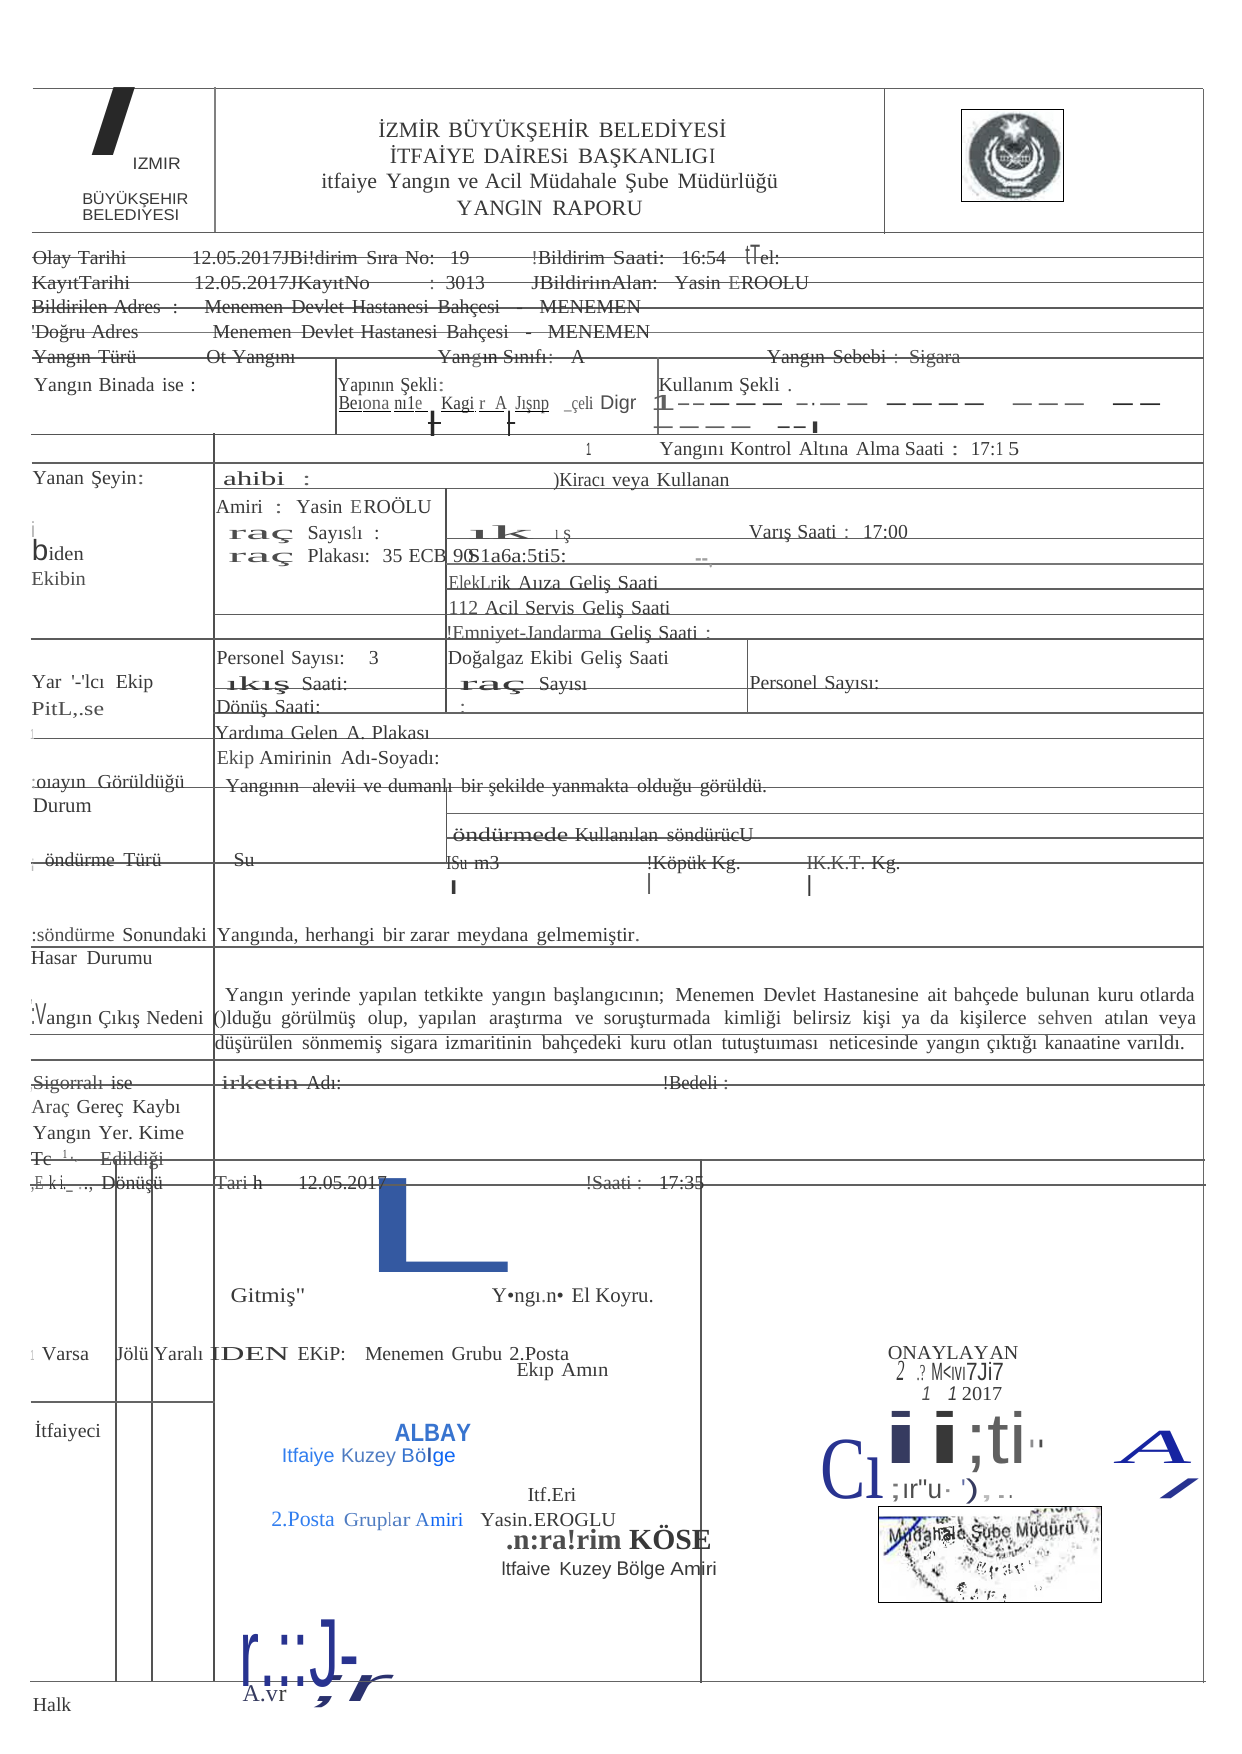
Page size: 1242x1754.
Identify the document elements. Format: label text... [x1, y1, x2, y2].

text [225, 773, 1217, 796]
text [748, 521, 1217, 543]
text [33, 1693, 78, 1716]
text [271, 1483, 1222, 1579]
text itfaiye Yangın ve Acil Müdahale Şube Müdürlüğü [314, 169, 785, 194]
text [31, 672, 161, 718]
picture [962, 110, 1063, 201]
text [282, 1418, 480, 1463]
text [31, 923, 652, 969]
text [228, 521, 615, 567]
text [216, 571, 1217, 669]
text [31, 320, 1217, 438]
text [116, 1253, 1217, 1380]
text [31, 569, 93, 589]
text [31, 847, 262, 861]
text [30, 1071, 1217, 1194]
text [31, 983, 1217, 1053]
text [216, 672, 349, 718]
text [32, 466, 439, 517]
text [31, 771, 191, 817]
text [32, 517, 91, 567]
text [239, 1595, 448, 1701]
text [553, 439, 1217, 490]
picture [879, 1579, 1101, 1602]
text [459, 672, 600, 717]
text lIZMIR BÜYÜKŞEHIR BELEDIYESI [82, 82, 206, 224]
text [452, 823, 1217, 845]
text YANGlN RAPORU [450, 195, 649, 219]
text Olay Tarihi 12.05.2017JBi!dirim Sıra No: 19 !Bildirim Saati: 16:54 tTel: KayıtTarihi 12.05.2017JKayıtNo : 3013 JBildiriınAlan: Yasin EROOLU Bildirilen Adres : Menemen Devlet Hastanesi Bahçesi - MENEMEN [32, 238, 821, 318]
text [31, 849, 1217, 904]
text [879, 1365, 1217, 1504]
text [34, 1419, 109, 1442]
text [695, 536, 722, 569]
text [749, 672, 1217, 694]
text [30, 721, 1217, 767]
text İZMİR BÜYÜKŞEHİR BELEDİYESİ İTFAİYE DAİRESi BAŞKANLIGI [373, 117, 732, 168]
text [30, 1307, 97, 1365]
